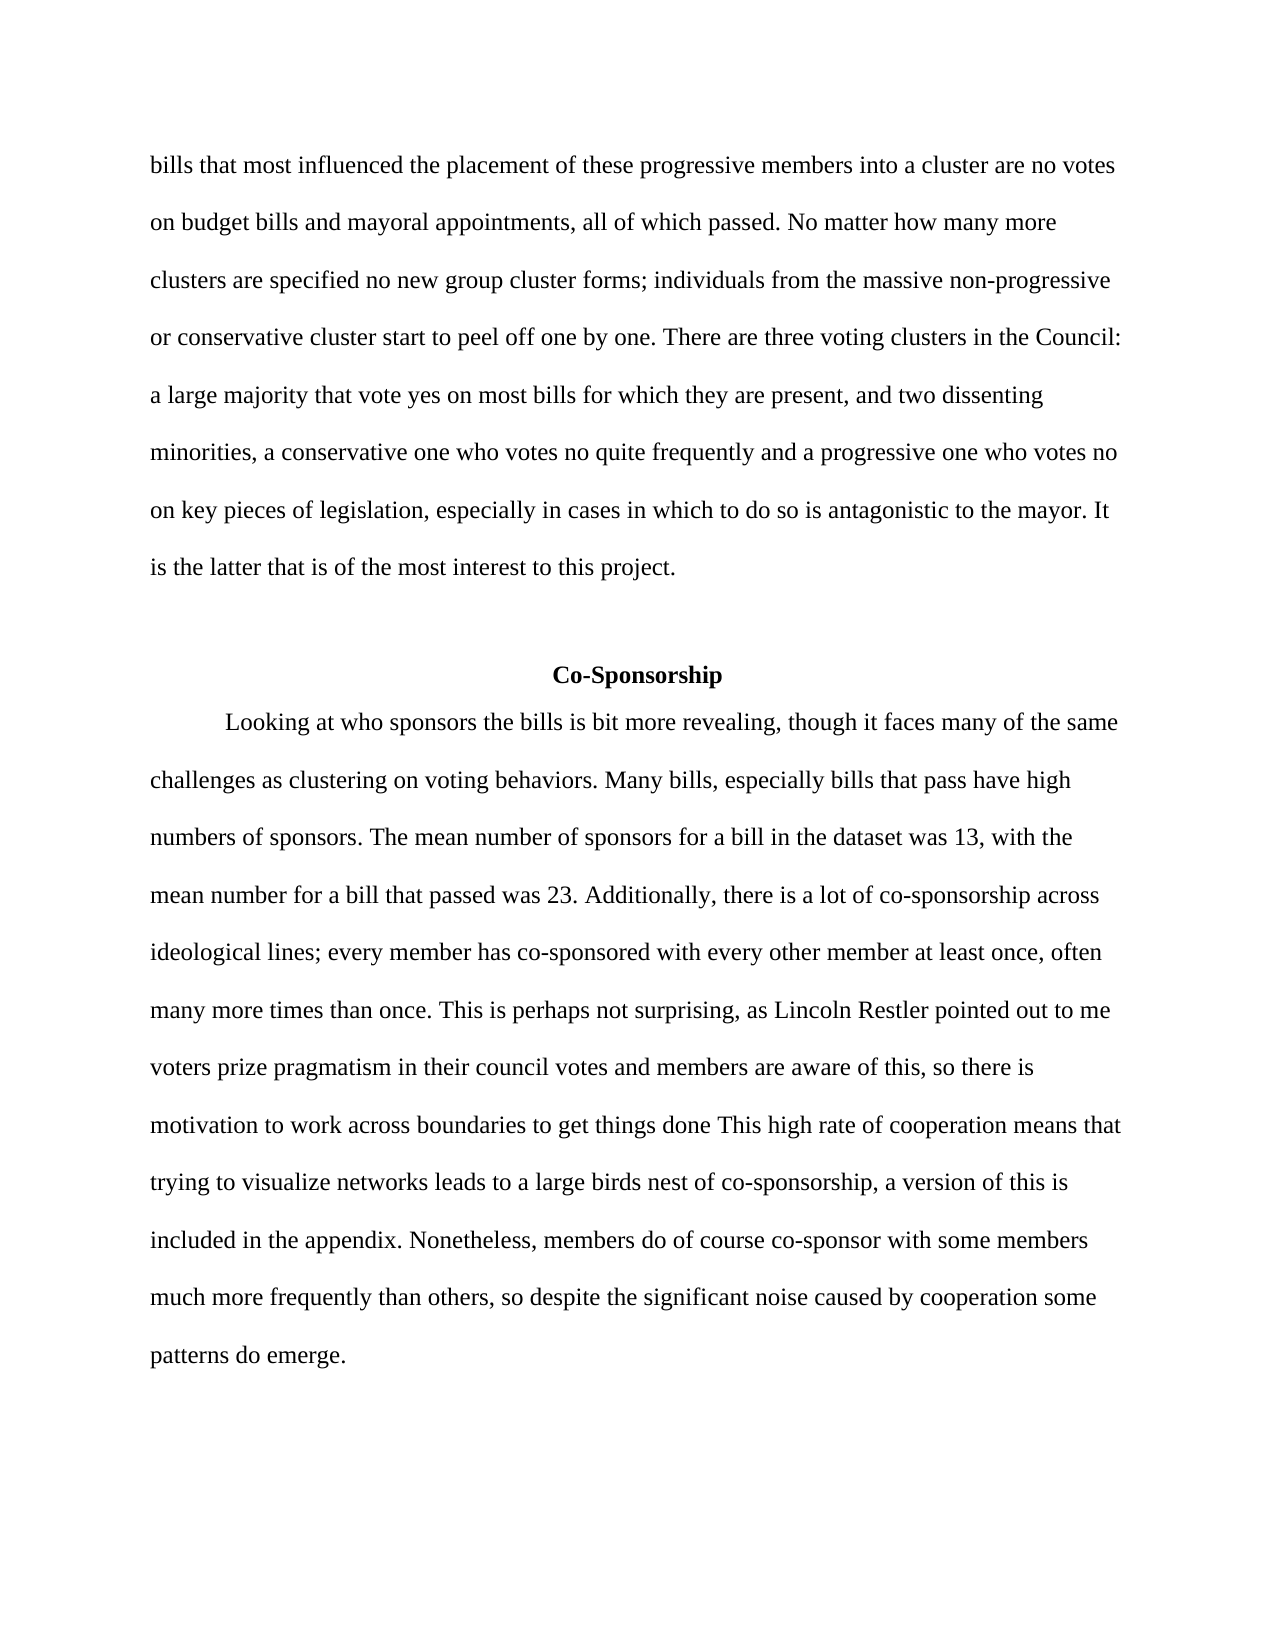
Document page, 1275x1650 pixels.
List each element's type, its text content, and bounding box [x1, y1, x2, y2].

subtitle Co-Sponsorship [150, 660, 1125, 689]
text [150, 150, 1125, 581]
text Looking at who sponsors the bills is bit more revealing, though it faces many of the same challenges as clustering on voting behaviors. Many bills, especially bills that pass have high numbers of sponsors. The mean number of sponsors for a bill in the dataset was 13, with the mean number for a bill that passed was 23. Additionally, there is a lot of co-sponsorship across ideological lines; every member has co-sponsored with every other member at least once, often many more times than once. This is perhaps not surprising, as Lincoln Restler pointed out to me voters prize pragmatism in their council votes and members are aware of this, so there is motivation to work across boundaries to get things done This high rate of cooperation means that trying to visualize networks leads to a large birds nest of co-sponsorship, a version of this is included in the appendix. Nonetheless, members do of course co-sponsor with some members much more frequently than others, so despite the significant noise caused by cooperation some patterns do emerge. [150, 707, 1125, 1369]
